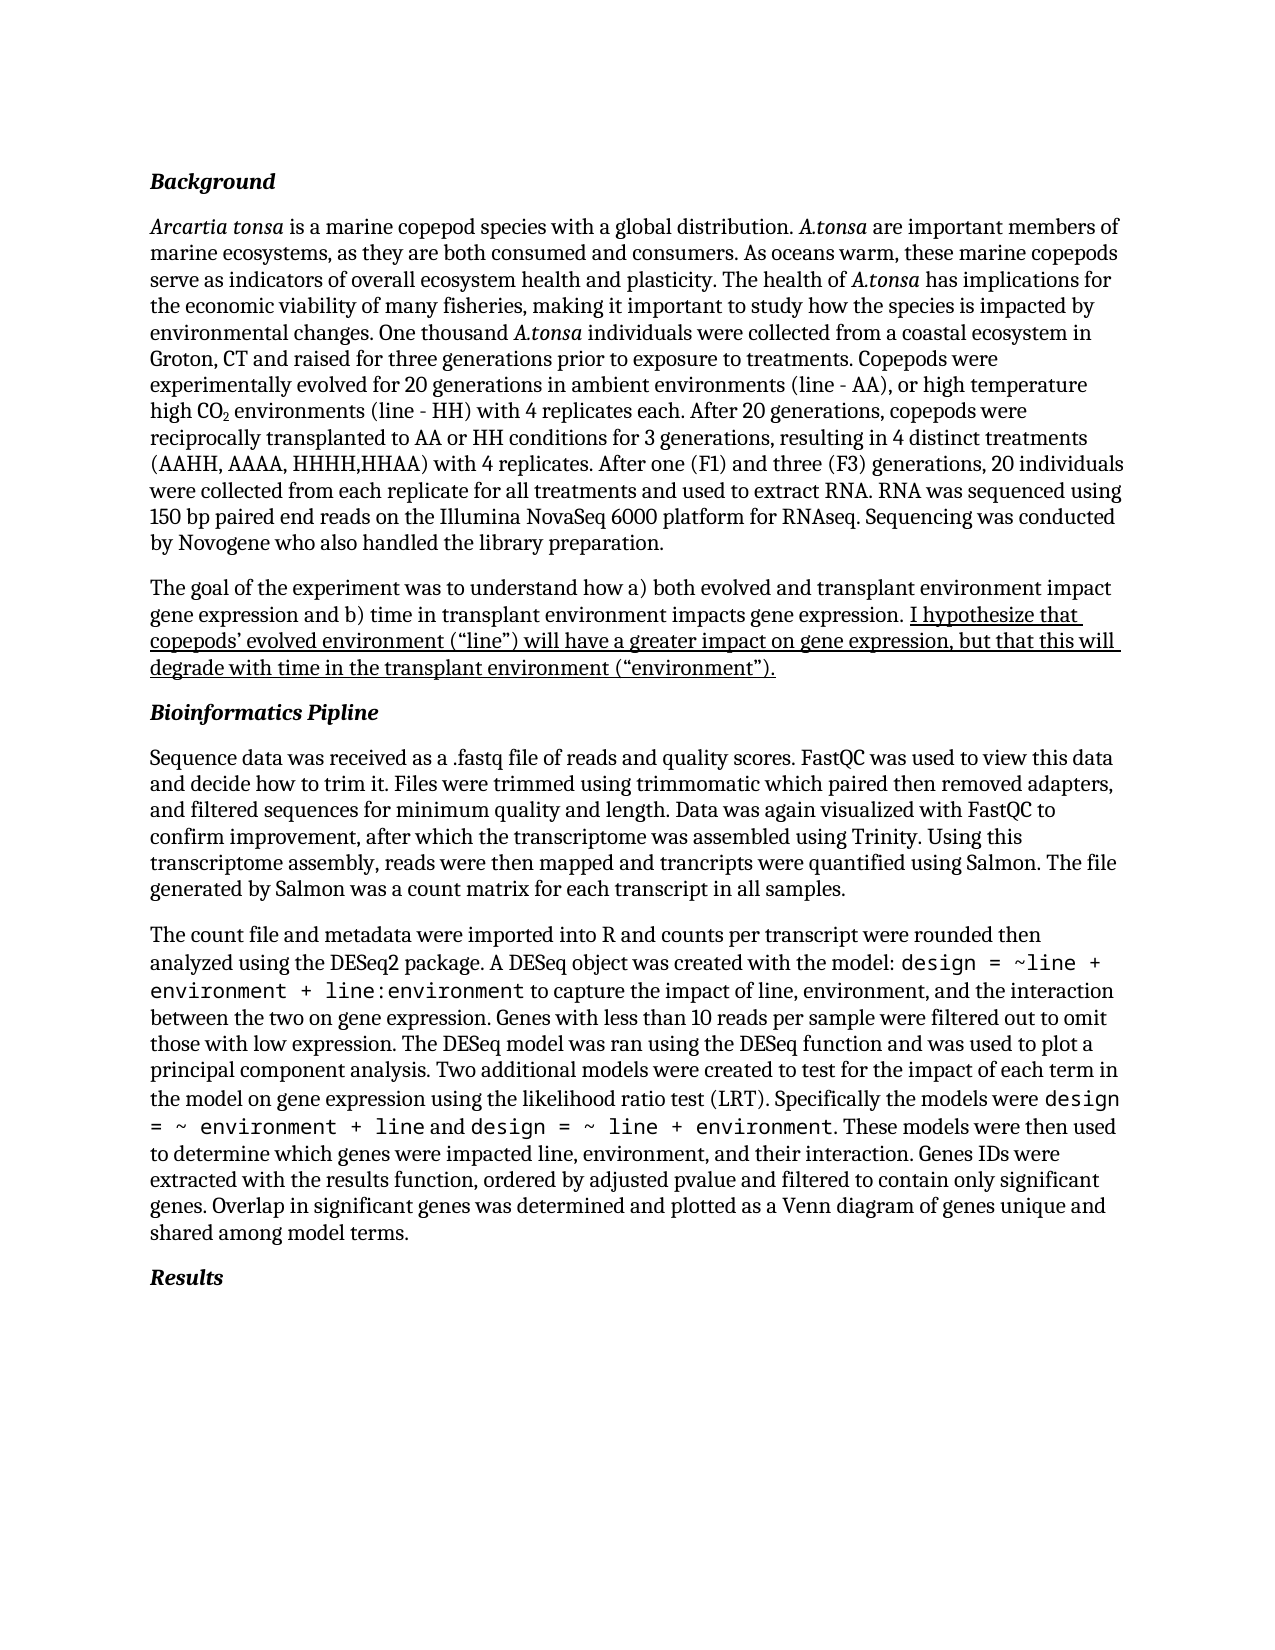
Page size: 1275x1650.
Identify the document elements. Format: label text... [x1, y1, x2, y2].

text Results [150, 1265, 1125, 1291]
text Arcartia tonsa is a marine copepod species with a global distribution. A.tonsa are important members of marine ecosystems, as they are both consumed and consumers. As oceans warm, these marine copepods serve as indicators of overall ecosystem health and plasticity. The health of A.tonsa has implications for the economic viability of many fisheries, making it important to study how the species is impacted by environmental changes. One thousand A.tonsa individuals were collected from a coastal ecosystem in Groton, CT and raised for three generations prior to exposure to treatments. Copepods were experimentally evolved for 20 generations in ambient environments (line - AA), or high temperature high CO2 environments (line - HH) with 4 replicates each. After 20 generations, copepods were reciprocally transplanted to AA or HH conditions for 3 generations, resulting in 4 distinct treatments (AAHH, AAAA, HHHH,HHAA) with 4 replicates. After one (F1) and three (F3) generations, 20 individuals were collected from each replicate for all treatments and used to extract RNA. RNA was sequenced using 150 bp paired end reads on the Illumina NovaSeq 6000 platform for RNAseq. Sequencing was conducted by Novogene who also handled the library preparation. [150, 214, 1125, 556]
text Background [150, 169, 1125, 195]
text The goal of the experiment was to understand how a) both evolved and transplant environment impact gene expression and b) time in transplant environment impacts gene expression. I hypothesize that copepods’ evolved environment (“line”) will have a greater impact on gene expression, but that this will degrade with time in the transplant environment (“environment”). [150, 575, 1125, 681]
text Sequence data was received as a .fastq file of reads and quality scores. FastQC was used to view this data and decide how to trim it. Files were trimmed using trimmomatic which paired then removed adapters, and filtered sequences for minimum quality and length. Data was again visualized with FastQC to confirm improvement, after which the transcriptome was assembled using Trinity. Using this transcriptome assembly, reads were then mapped and trancripts were quantified using Salmon. The file generated by Salmon was a count matrix for each transcript in all samples. [150, 744, 1125, 903]
text Bioinformatics Pipline [150, 699, 1125, 726]
text The count file and metadata were imported into R and counts per transcript were rounded then analyzed using the DESeq2 package. A DESeq object was created with the model: design = ~line + environment + line:environment to capture the impact of line, environment, and the interaction between the two on gene expression. Genes with less than 10 reads per sample were filtered out to omit those with low expression. The DESeq model was ran using the DESeq function and was used to plot a principal component analysis. Two additional models were created to test for the impact of each term in the model on gene expression using the likelihood ratio test (LRT). Specifically the models were design = ~ environment + line and design = ~ line + environment. These models were then used to determine which genes were impacted line, environment, and their interaction. Genes IDs were extracted with the results function, ordered by adjusted pvalue and filtered to contain only significant genes. Overlap in significant genes was determined and plotted as a Venn diagram of genes unique and shared among model terms. [150, 921, 1125, 1246]
